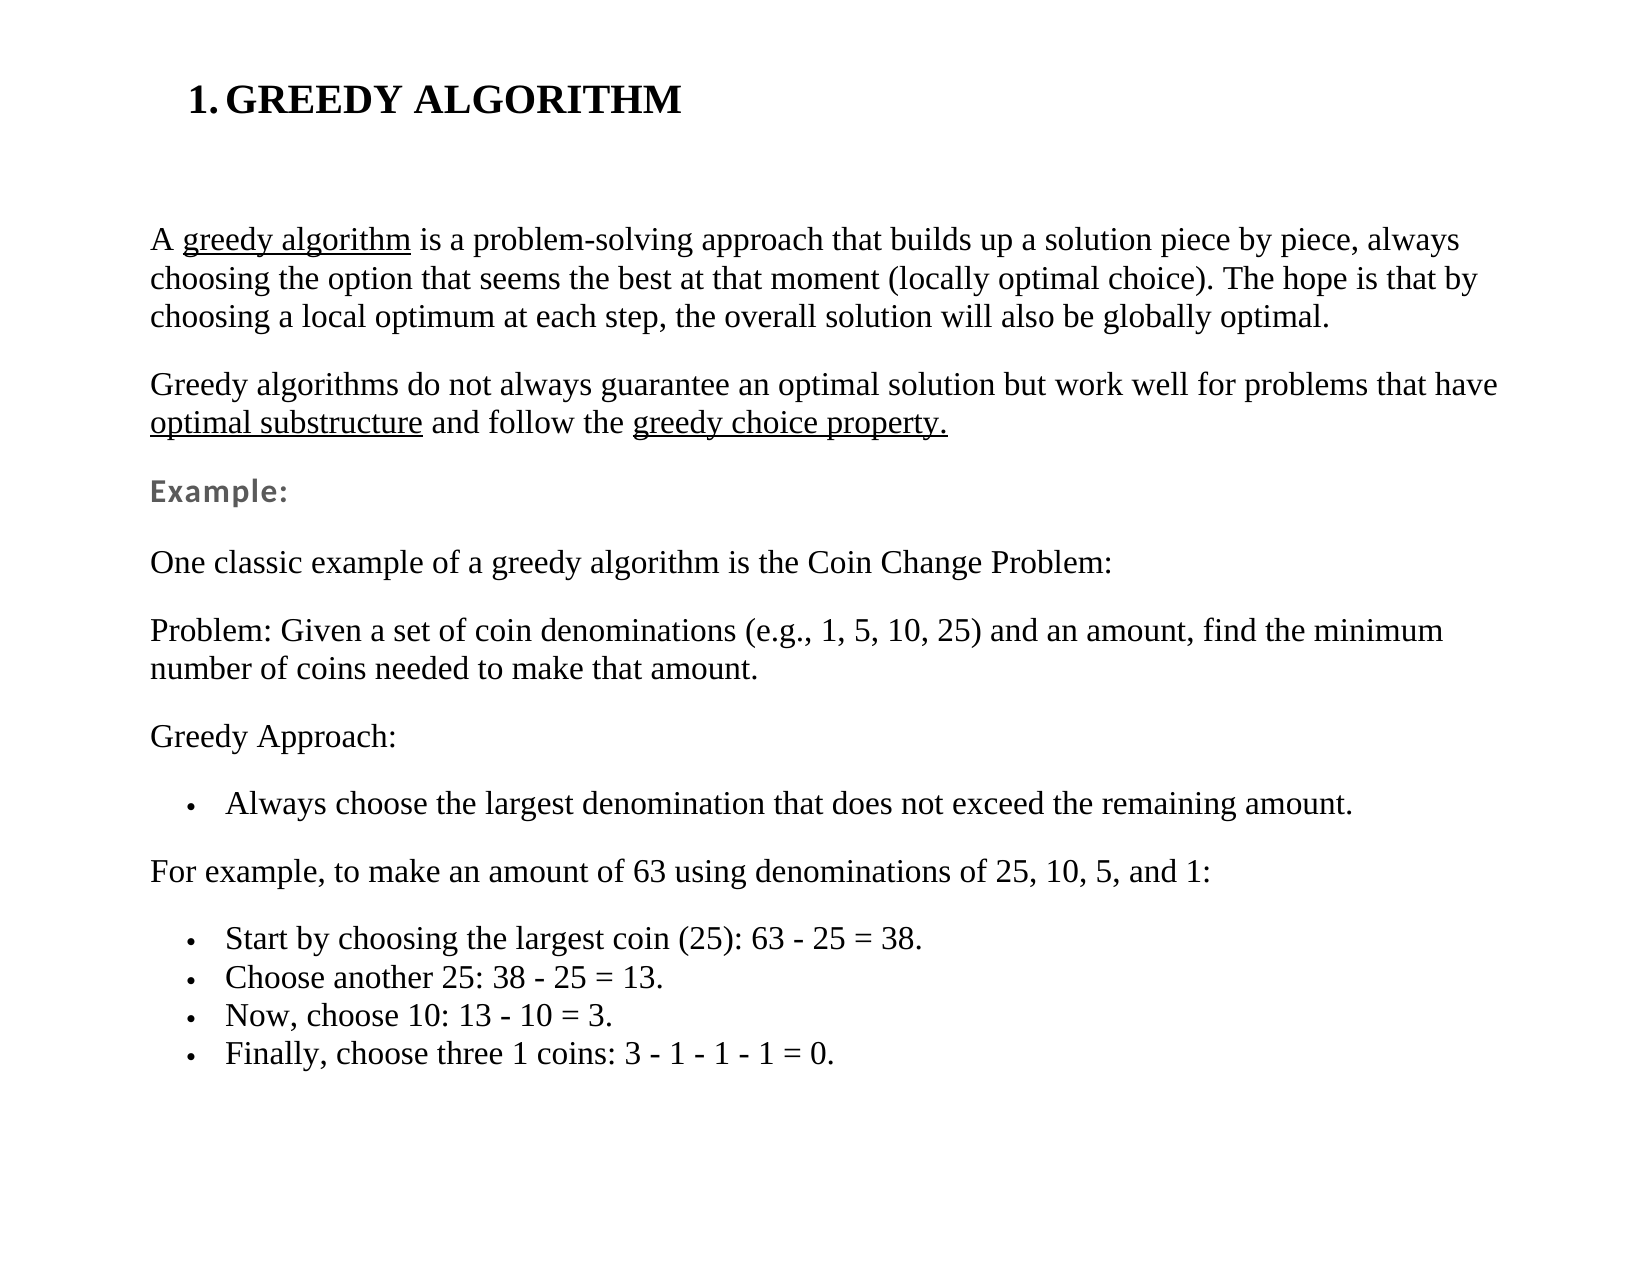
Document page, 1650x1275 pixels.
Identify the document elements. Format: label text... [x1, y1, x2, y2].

text A greedy algorithm is a problem-solving approach that builds up a solution piece by piece, always choosing the option that seems the best at that moment (locally optimal choice). The hope is that by choosing a local optimum at each step, the overall solution will also be globally optimal. [150, 219, 1500, 334]
list Start by choosing the largest coin (25): 63 - 25 = 38. [187, 918, 1500, 957]
text For example, to make an amount of 63 using denominations of 25, 10, 5, and 1: [150, 851, 1500, 889]
list Now, choose 10: 13 - 10 = 3. [187, 995, 1500, 1033]
list Choose another 25: 38 - 25 = 13. [187, 957, 1500, 995]
list Finally, choose three 1 coins: 3 - 1 - 1 - 1 = 0. [187, 1033, 1500, 1072]
text Problem: Given a set of coin denominations (e.g., 1, 5, 10, 25) and an amount, find the minimum number of coins needed to make that amount. [150, 610, 1500, 687]
text Greedy algorithms do not always guarantee an optimal solution but work well for problems that have optimal substructure and follow the greedy choice property. [150, 364, 1500, 440]
list Always choose the largest denomination that does not exceed the remaining amount. [187, 783, 1500, 822]
text Greedy Approach: [150, 716, 1500, 754]
subtitle Example: [150, 469, 1500, 510]
text One classic example of a greedy algorithm is the Coin Change Problem: [150, 543, 1500, 581]
subtitle GREEDY ALGORITHM [187, 75, 1500, 123]
